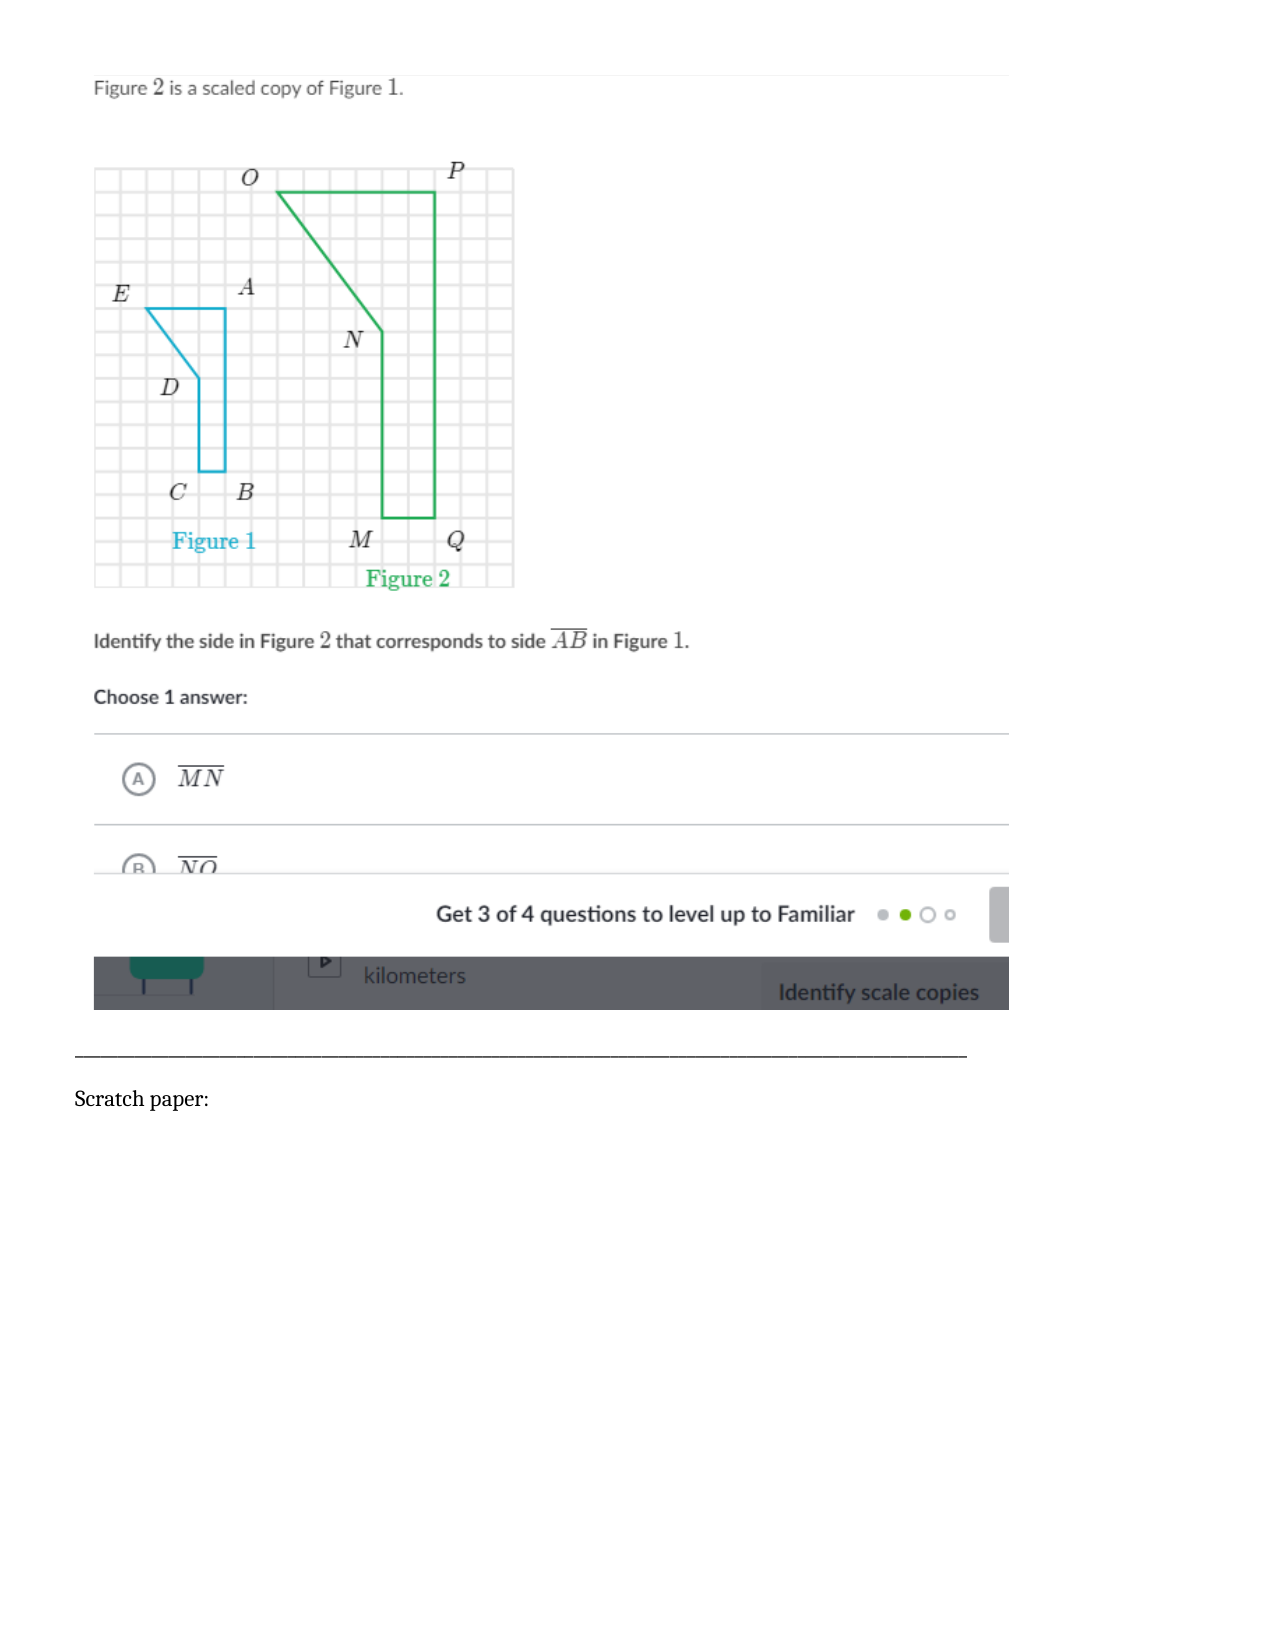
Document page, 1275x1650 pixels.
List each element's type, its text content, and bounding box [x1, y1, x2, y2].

text _________________________________________________________________________________________________________ [75, 1034, 1200, 1061]
text Scratch paper: [75, 1085, 1200, 1112]
picture [93, 75, 1009, 1010]
